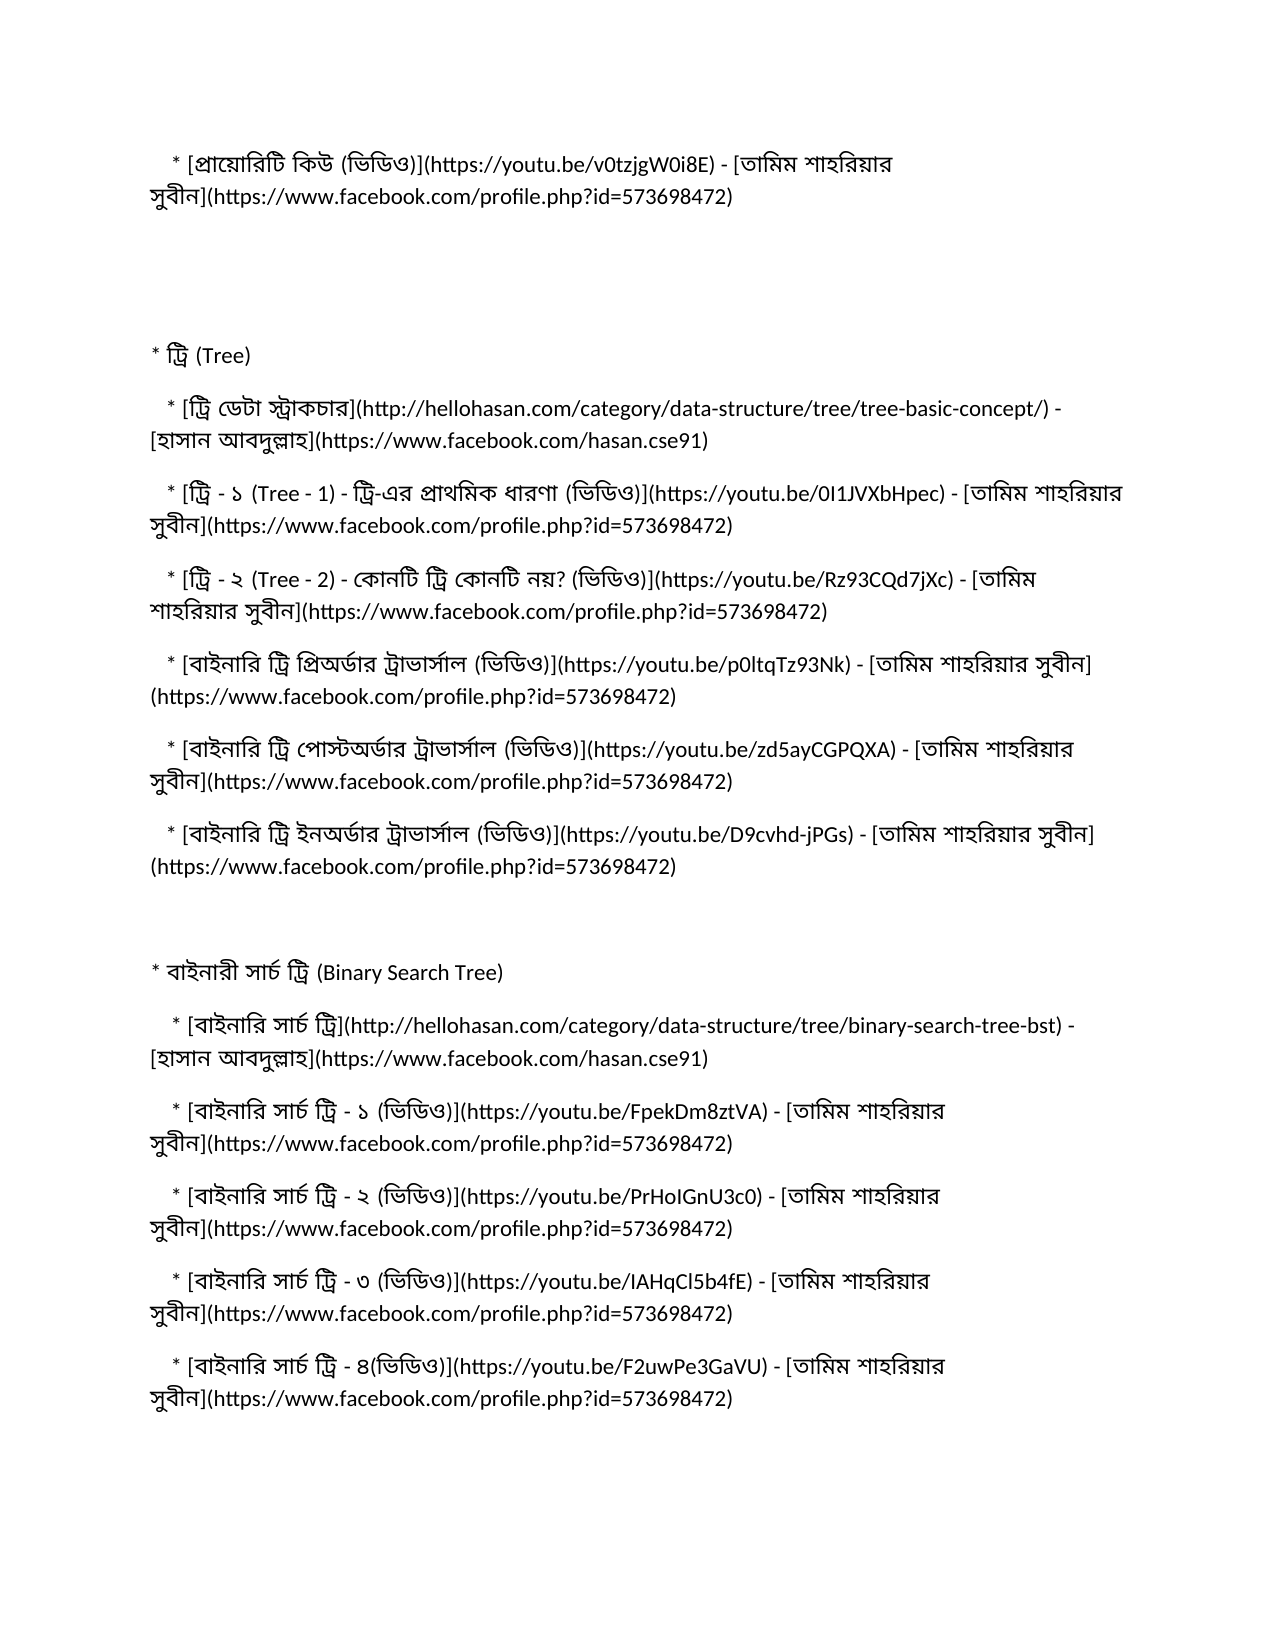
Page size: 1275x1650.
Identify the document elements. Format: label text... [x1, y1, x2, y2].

text * [বাইনারি ট্রি প্রিঅর্ডার ট্রাভার্সাল (ভিডিও)](https://youtu.be/p0ltqTz93Nk) - [তামিম শাহরিয়ার সুবীন](https://www.facebook.com/profile.php?id=573698472) [150, 650, 1125, 710]
text * [বাইনারি সার্চ ট্রি](http://hellohasan.com/category/data-structure/tree/binary-search-tree-bst) - [হাসান আবদুল্লাহ](https://www.facebook.com/hasan.cse91) [150, 1012, 1125, 1072]
text * [বাইনারি সার্চ ট্রি - ৪(ভিডিও)](https://youtu.be/F2uwPe3GaVU) - [তামিম শাহরিয়ার সুবীন](https://www.facebook.com/profile.php?id=573698472) [150, 1352, 1125, 1413]
text * [ট্রি - ১ (Tree - 1) - ট্রি-এর প্রাথমিক ধারণা (ভিডিও)](https://youtu.be/0I1JVXbHpec) - [তামিম শাহরিয়ার সুবীন](https://www.facebook.com/profile.php?id=573698472) [150, 479, 1125, 540]
text * [বাইনারি ট্রি ইনঅর্ডার ট্রাভার্সাল (ভিডিও)](https://youtu.be/D9cvhd-jPGs) - [তামিম শাহরিয়ার সুবীন](https://www.facebook.com/profile.php?id=573698472) [150, 820, 1125, 881]
text * [ট্রি - ২ (Tree - 2) - কোনটি ট্রি কোনটি নয়? (ভিডিও)](https://youtu.be/Rz93CQd7jXc) - [তামিম শাহরিয়ার সুবীন](https://www.facebook.com/profile.php?id=573698472) [150, 565, 1125, 625]
text * [বাইনারি সার্চ ট্রি - ৩ (ভিডিও)](https://youtu.be/IAHqCl5b4fE) - [তামিম শাহরিয়ার সুবীন](https://www.facebook.com/profile.php?id=573698472) [150, 1267, 1125, 1327]
text * [ট্রি ডেটা স্ট্রাকচার](http://hellohasan.com/category/data-structure/tree/tree-basic-concept/) - [হাসান আবদুল্লাহ](https://www.facebook.com/hasan.cse91) [150, 394, 1125, 454]
text * [বাইনারি সার্চ ট্রি - ১ (ভিডিও)](https://youtu.be/FpekDm8ztVA) - [তামিম শাহরিয়ার সুবীন](https://www.facebook.com/profile.php?id=573698472) [150, 1097, 1125, 1157]
text * [প্রায়োরিটি কিউ (ভিডিও)](https://youtu.be/v0tzjgW0i8E) - [তামিম শাহরিয়ার সুবীন](https://www.facebook.com/profile.php?id=573698472) [150, 150, 1125, 210]
text * ট্রি (Tree) [150, 341, 1125, 369]
text * বাইনারী সার্চ ট্রি (Binary Search Tree) [150, 958, 1125, 987]
text * [বাইনারি ট্রি পোস্টঅর্ডার ট্রাভার্সাল (ভিডিও)](https://youtu.be/zd5ayCGPQXA) - [তামিম শাহরিয়ার সুবীন](https://www.facebook.com/profile.php?id=573698472) [150, 735, 1125, 795]
text * [বাইনারি সার্চ ট্রি - ২ (ভিডিও)](https://youtu.be/PrHoIGnU3c0) - [তামিম শাহরিয়ার সুবীন](https://www.facebook.com/profile.php?id=573698472) [150, 1182, 1125, 1242]
